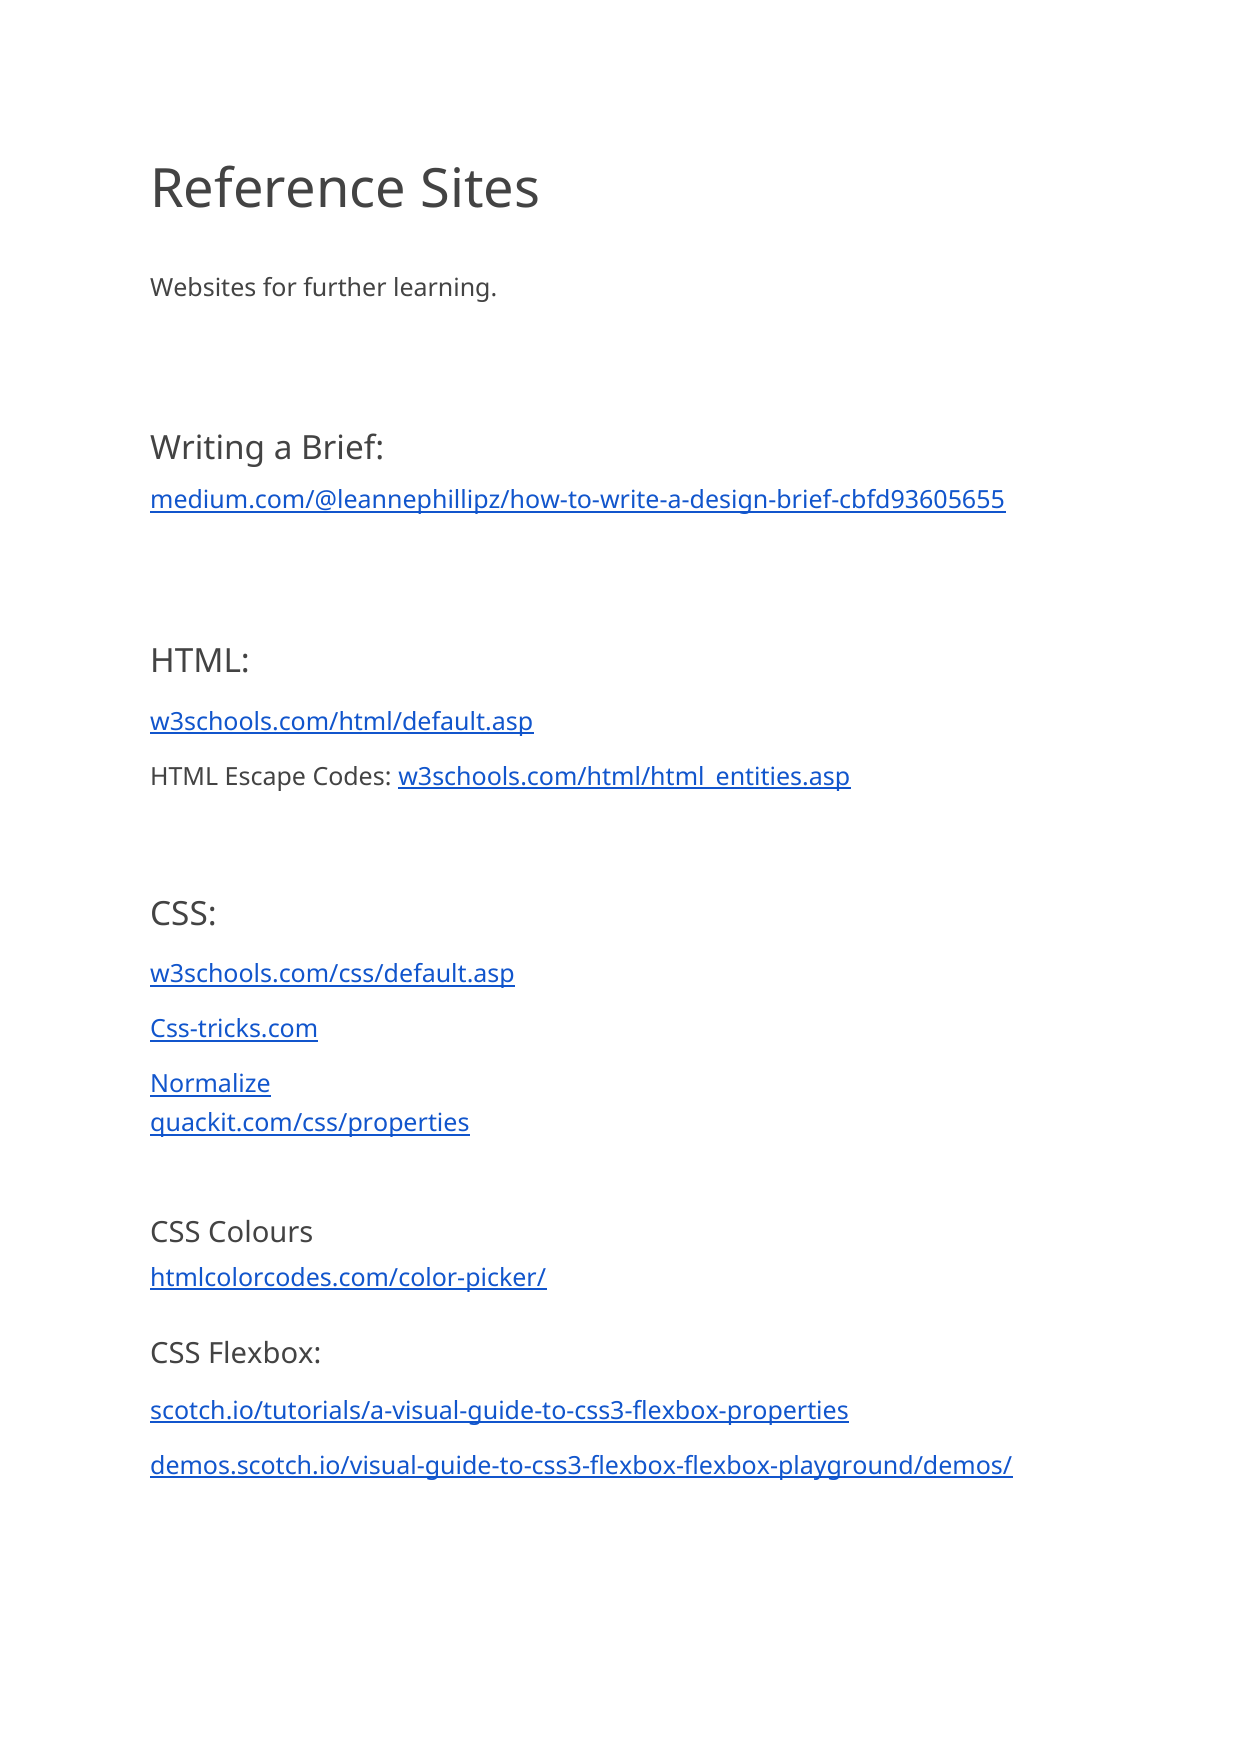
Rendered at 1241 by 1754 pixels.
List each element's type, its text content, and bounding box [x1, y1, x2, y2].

text quackit.com/css/properties [150, 1105, 1090, 1139]
text HTML Escape Codes: w3schools.com/html/html_entities.asp [150, 758, 1090, 792]
text w3schools.com/css/default.asp [150, 956, 1090, 990]
text medium.com/@leannephillipz/how-to-write-a-design-brief-cbfd93605655 [150, 482, 1090, 516]
text Websites for further learning. [150, 269, 1090, 303]
title Reference Sites [150, 150, 1090, 224]
subtitle CSS: [150, 890, 1090, 935]
text Normalize [150, 1066, 1090, 1100]
text htmlcolorcodes.com/color-picker/ [150, 1259, 1090, 1294]
subtitle CSS Colours [150, 1212, 1090, 1251]
text scotch.io/tutorials/a-visual-guide-to-css3-flexbox-properties [150, 1393, 1090, 1427]
subtitle HTML: [150, 637, 1090, 682]
subtitle Writing a Brief: [150, 424, 1090, 469]
text Css-tricks.com [150, 1011, 1090, 1045]
text demos.scotch.io/visual-guide-to-css3-flexbox-flexbox-playground/demos/ [150, 1447, 1090, 1482]
subtitle CSS Flexbox: [150, 1332, 1090, 1372]
text w3schools.com/html/default.asp [150, 703, 1090, 737]
